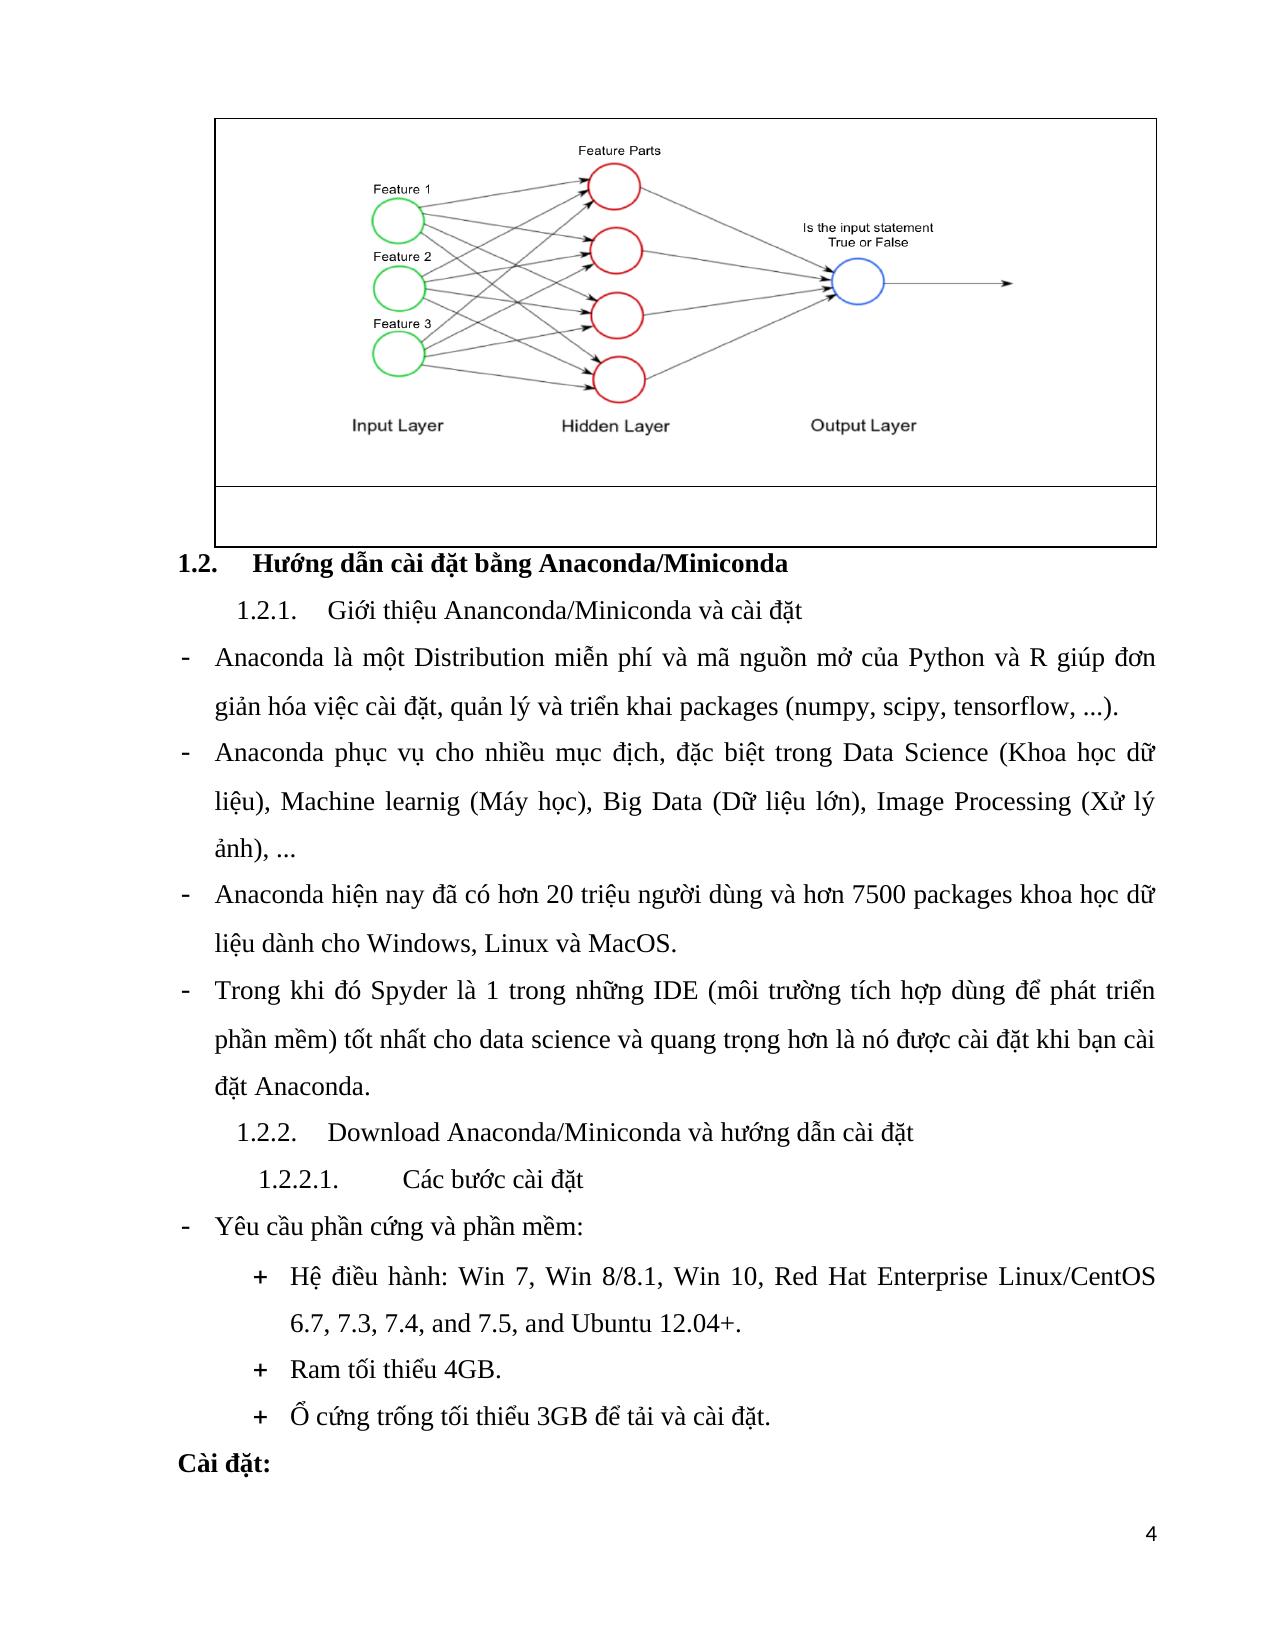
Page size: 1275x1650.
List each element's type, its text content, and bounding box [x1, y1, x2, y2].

table_cell [216, 487, 1156, 546]
text Anaconda hiện nay đã có hơn 20 triệu người dùng và hơn 7500 packages khoa học dữ liệu dành cho Windows, Linux và MacOS. [177, 879, 1157, 959]
list Download Anaconda/Miniconda và hướng dẫn cài đặt [236, 1117, 1157, 1148]
picture [320, 119, 1051, 459]
text Anaconda phục vụ cho nhiều mục địch, đặc biệt trong Data Science (Khoa học dữ liệu), Machine learnig (Máy học), Big Data (Dữ liệu lớn), Image Processing (Xử lý ảnh), ... [177, 736, 1157, 863]
list Giới thiệu Ananconda/Miniconda và cài đặt [236, 594, 1157, 625]
table_header [216, 119, 1156, 486]
text Anaconda là một Distribution miễn phí và mã nguồn mở của Python và R giúp đơn giản hóa việc cài đặt, quản lý và triển khai packages (numpy, scipy, tensorflow, ...). [177, 641, 1157, 721]
list Cài đặt: [177, 1447, 1157, 1478]
text Hệ điều hành: Win 7, Win 8/8.1, Win 10, Red Hat Enterprise Linux/CentOS 6.7, 7.3, 7.4, and 7.5, and Ubuntu 12.04+. [252, 1260, 1157, 1338]
text Ram tối thiểu 4GB. [252, 1353, 1157, 1385]
text Ổ cứng trống tối thiểu 3GB để tải và cài đặt. [252, 1400, 1157, 1432]
text Yêu cầu phần cứng và phần mềm: [177, 1210, 1157, 1243]
text Hướng dẫn cài đặt bằng Anaconda/Miniconda [177, 547, 1157, 578]
text Trong khi đó Spyder là 1 trong những IDE (môi trường tích hợp dùng để phát triển phần mềm) tốt nhất cho data science và quang trọng hơn là nó được cài đặt khi bạn cài đặt Anaconda. [177, 974, 1157, 1101]
list Các bước cài đặt [258, 1163, 1157, 1194]
